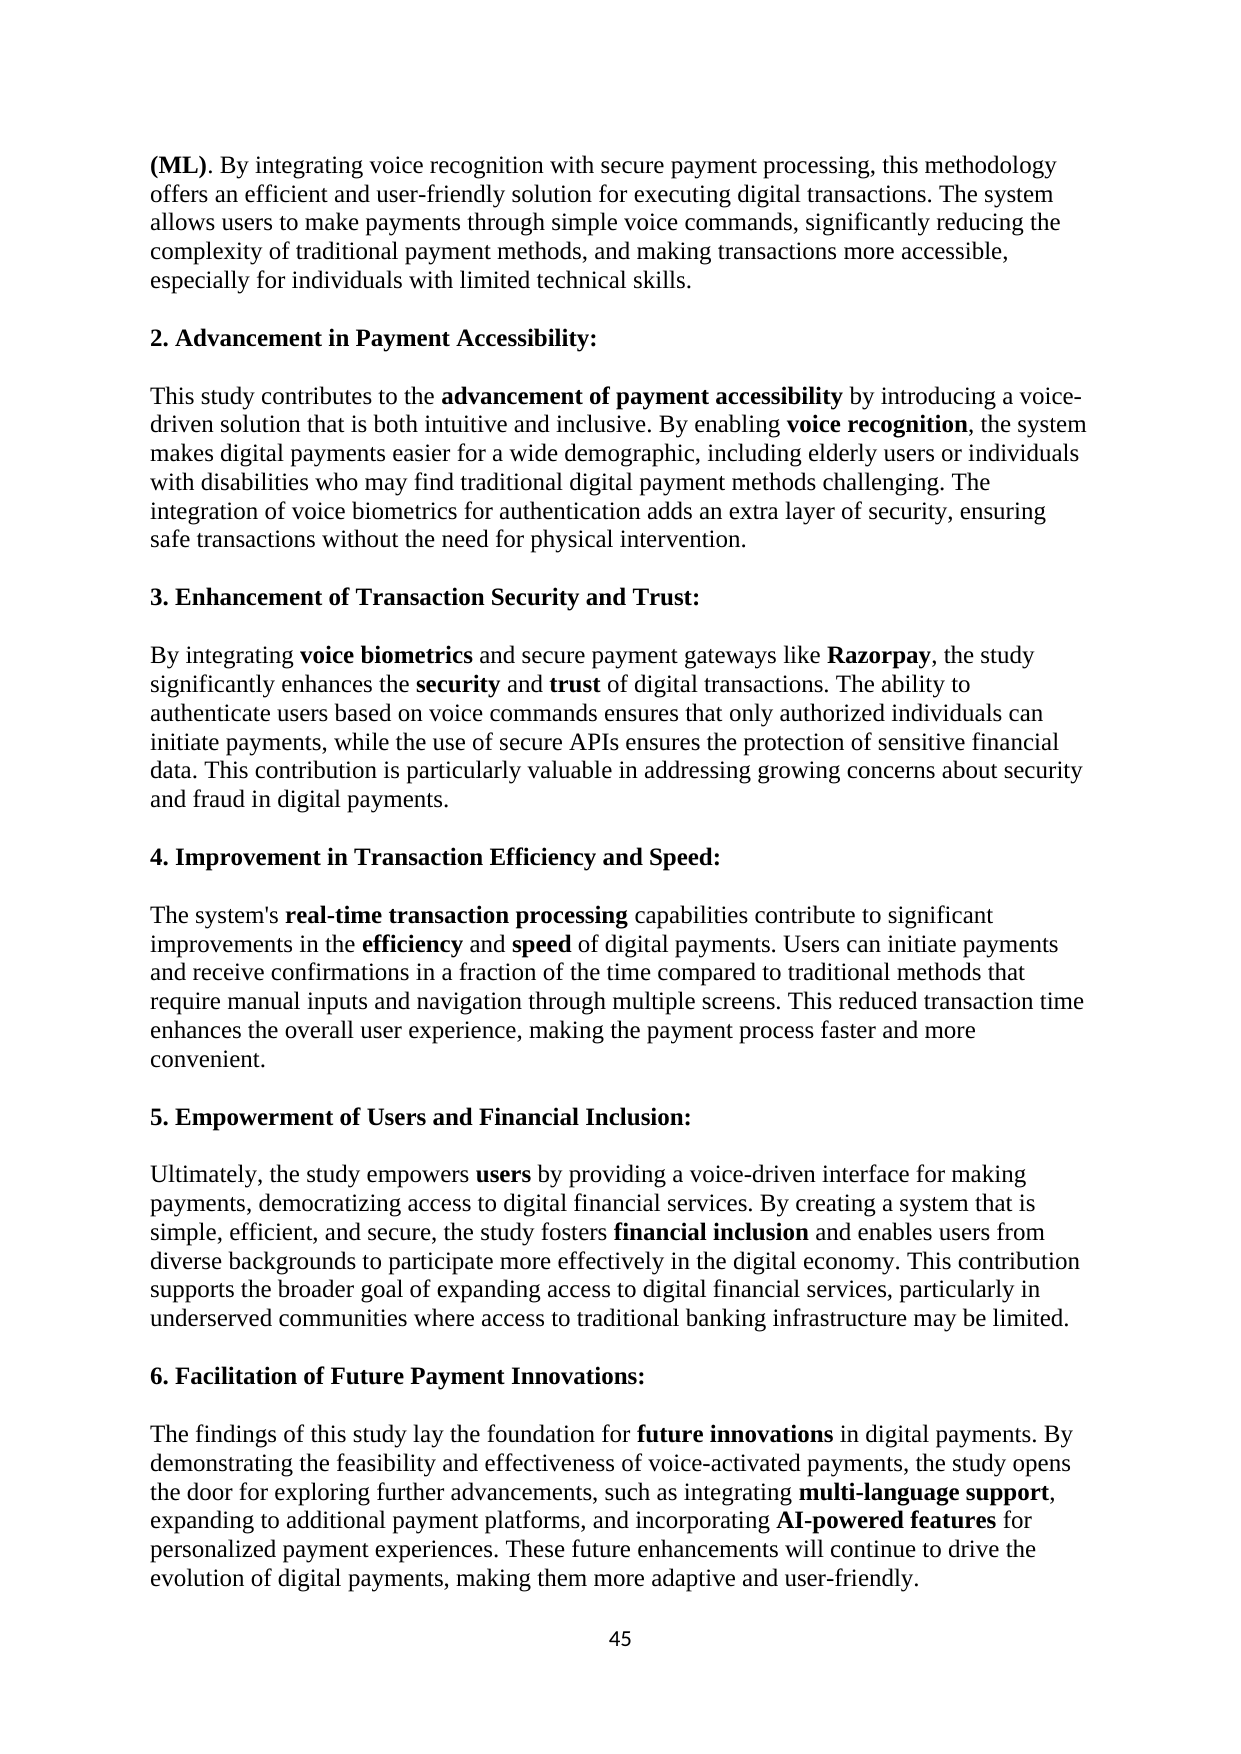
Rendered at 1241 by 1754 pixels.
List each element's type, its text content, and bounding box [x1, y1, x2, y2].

text By integrating voice biometrics and secure payment gateways like Razorpay, the study significantly enhances the security and trust of digital transactions. The ability to authenticate users based on voice commands ensures that only authorized individuals can initiate payments, while the use of secure APIs ensures the protection of sensitive financial data. This contribution is particularly valuable in addressing growing concerns about security and fraud in digital payments. [150, 640, 1090, 813]
text The findings of this study lay the foundation for future innovations in digital payments. By demonstrating the feasibility and effectiveness of voice-activated payments, the study opens the door for exploring further advancements, such as integrating multi-language support, expanding to additional payment platforms, and incorporating AI-powered features for personalized payment experiences. These future enhancements will continue to drive the evolution of digital payments, making them more adaptive and user-friendly. [150, 1419, 1090, 1592]
subtitle 6. Facilitation of Future Payment Innovations: [150, 1361, 1090, 1390]
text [150, 150, 1090, 294]
text This study contributes to the advancement of payment accessibility by introducing a voice-driven solution that is both intuitive and inclusive. By enabling voice recognition, the system makes digital payments easier for a wide demographic, including elderly users or individuals with disabilities who may find traditional digital payment methods challenging. The integration of voice biometrics for authentication adds an extra layer of security, ensuring safe transactions without the need for physical intervention. [150, 381, 1090, 553]
subtitle 4. Improvement in Transaction Efficiency and Speed: [150, 842, 1090, 871]
subtitle 2. Advancement in Payment Accessibility: [150, 323, 1090, 352]
text The system's real-time transaction processing capabilities contribute to significant improvements in the efficiency and speed of digital payments. Users can initiate payments and receive confirmations in a fraction of the time compared to traditional methods that require manual inputs and navigation through multiple screens. This reduced transaction time enhances the overall user experience, making the payment process faster and more convenient. [150, 900, 1090, 1072]
subtitle 3. Enhancement of Transaction Security and Trust: [150, 582, 1090, 611]
subtitle 5. Empowerment of Users and Financial Inclusion: [150, 1102, 1090, 1130]
text Ultimately, the study empowers users by providing a voice-driven interface for making payments, democratizing access to digital financial services. By creating a system that is simple, efficient, and secure, the study fosters financial inclusion and enables users from diverse backgrounds to participate more effectively in the digital economy. This contribution supports the broader goal of expanding access to digital financial services, particularly in underserved communities where access to traditional banking infrastructure may be limited. [150, 1159, 1090, 1332]
